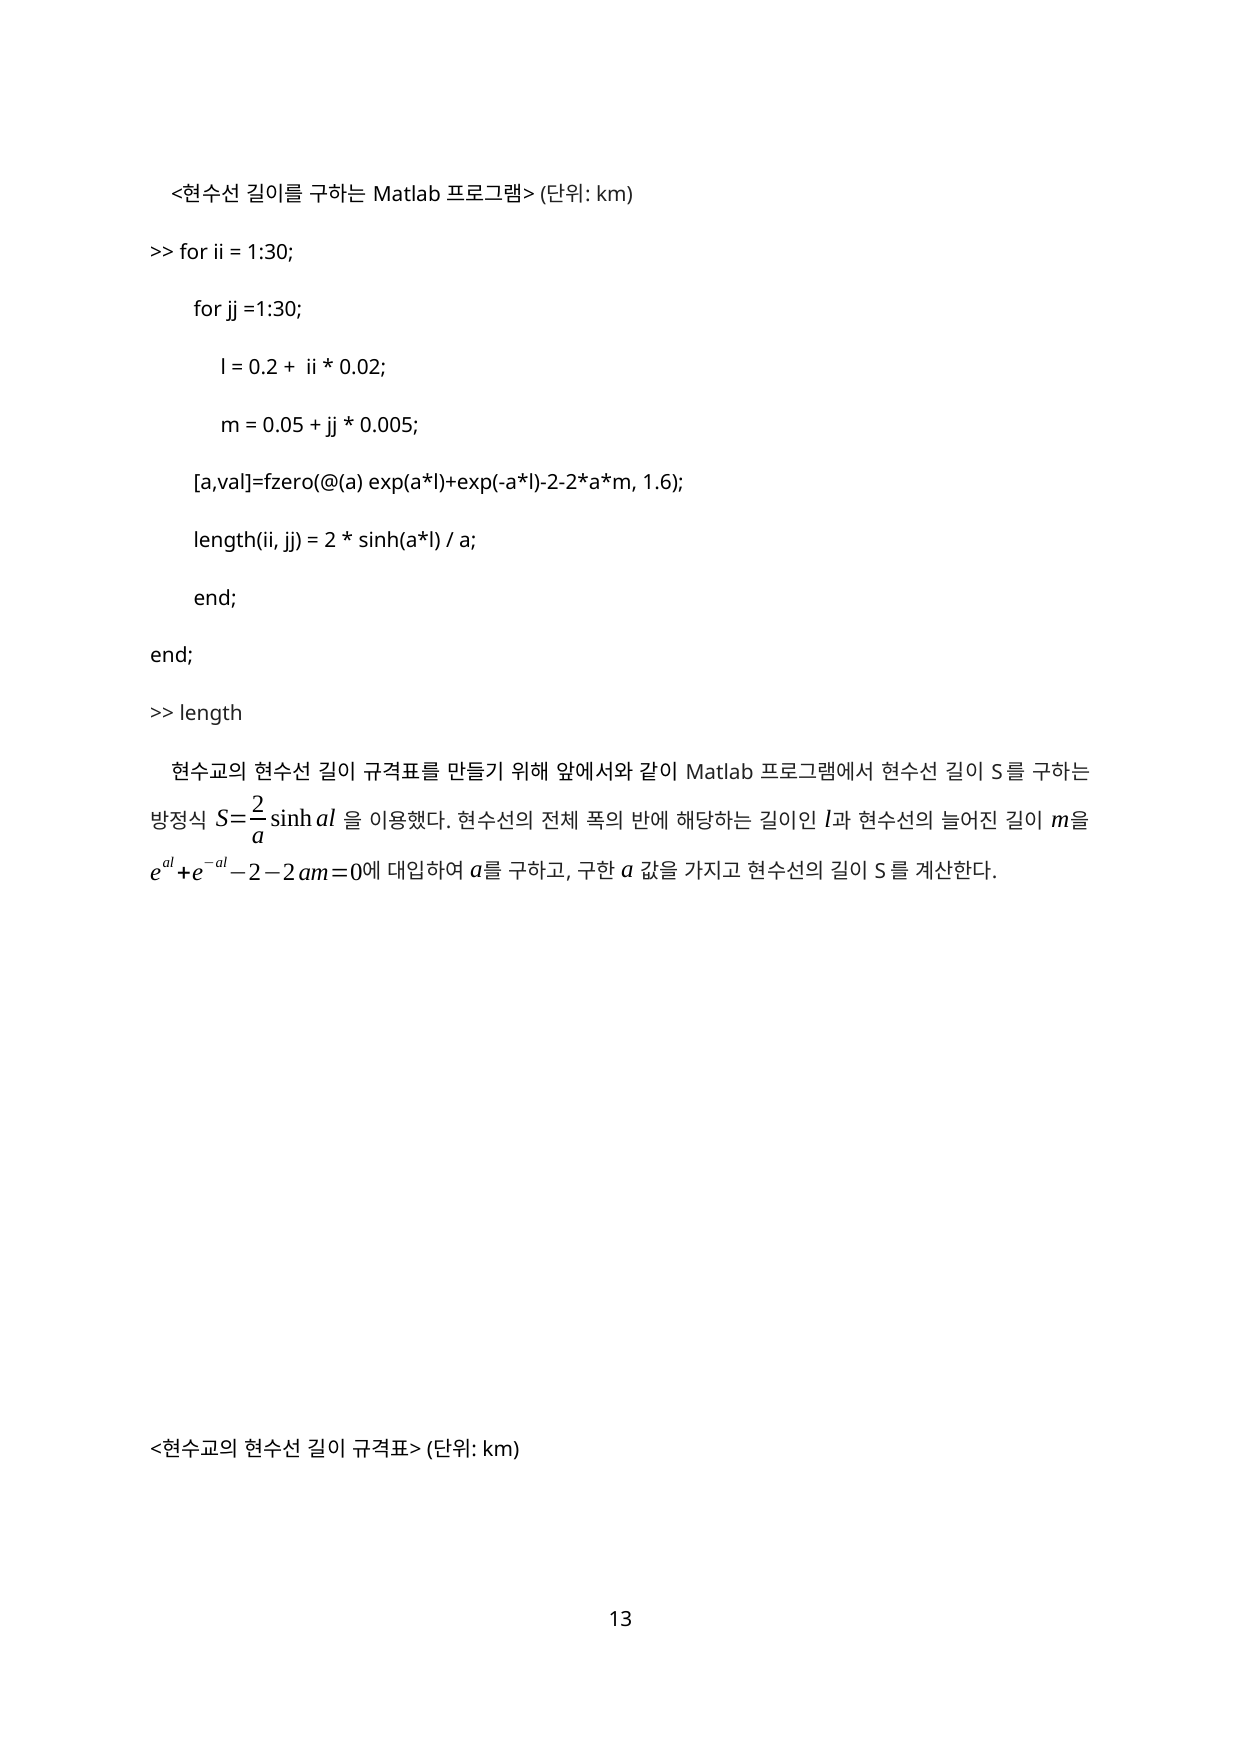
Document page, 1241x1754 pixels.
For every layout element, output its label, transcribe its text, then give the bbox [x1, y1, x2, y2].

text 현수교의 현수선 길이 규격표를 만들기 위해 앞에서와 같이 Matlab 프로그램에서 현수선 길이 S를 구하는 방정식 을 이용했다. 현수선의 전체 폭의 반에 해당하는 길이인 과 현수선의 늘어진 길이 을 에 대입하여 를 구하고, 구한 값을 가지고 현수선의 길이 S를 계산한다. [150, 755, 1090, 885]
text end; [150, 640, 1090, 669]
text for jj =1:30; [150, 294, 1090, 323]
text >> for ii = 1:30; [150, 237, 1090, 265]
text length(ii, jj) = 2 * sinh(a*l) / a; [150, 525, 1090, 553]
text >> length [150, 698, 1090, 726]
text l = 0.2 + ii * 0.02; [150, 352, 1090, 381]
text <현수교의 현수선 길이 규격표> (단위: km) [150, 1433, 1090, 1463]
text [a,val]=fzero(@(a) exp(a*l)+exp(-a*l)-2-2*a*m, 1.6); [150, 467, 1090, 496]
text end; [150, 583, 1090, 611]
text <현수선 길이를 구하는 Matlab 프로그램> (단위: km) [150, 177, 1090, 207]
text m = 0.05 + jj * 0.005; [150, 410, 1090, 438]
